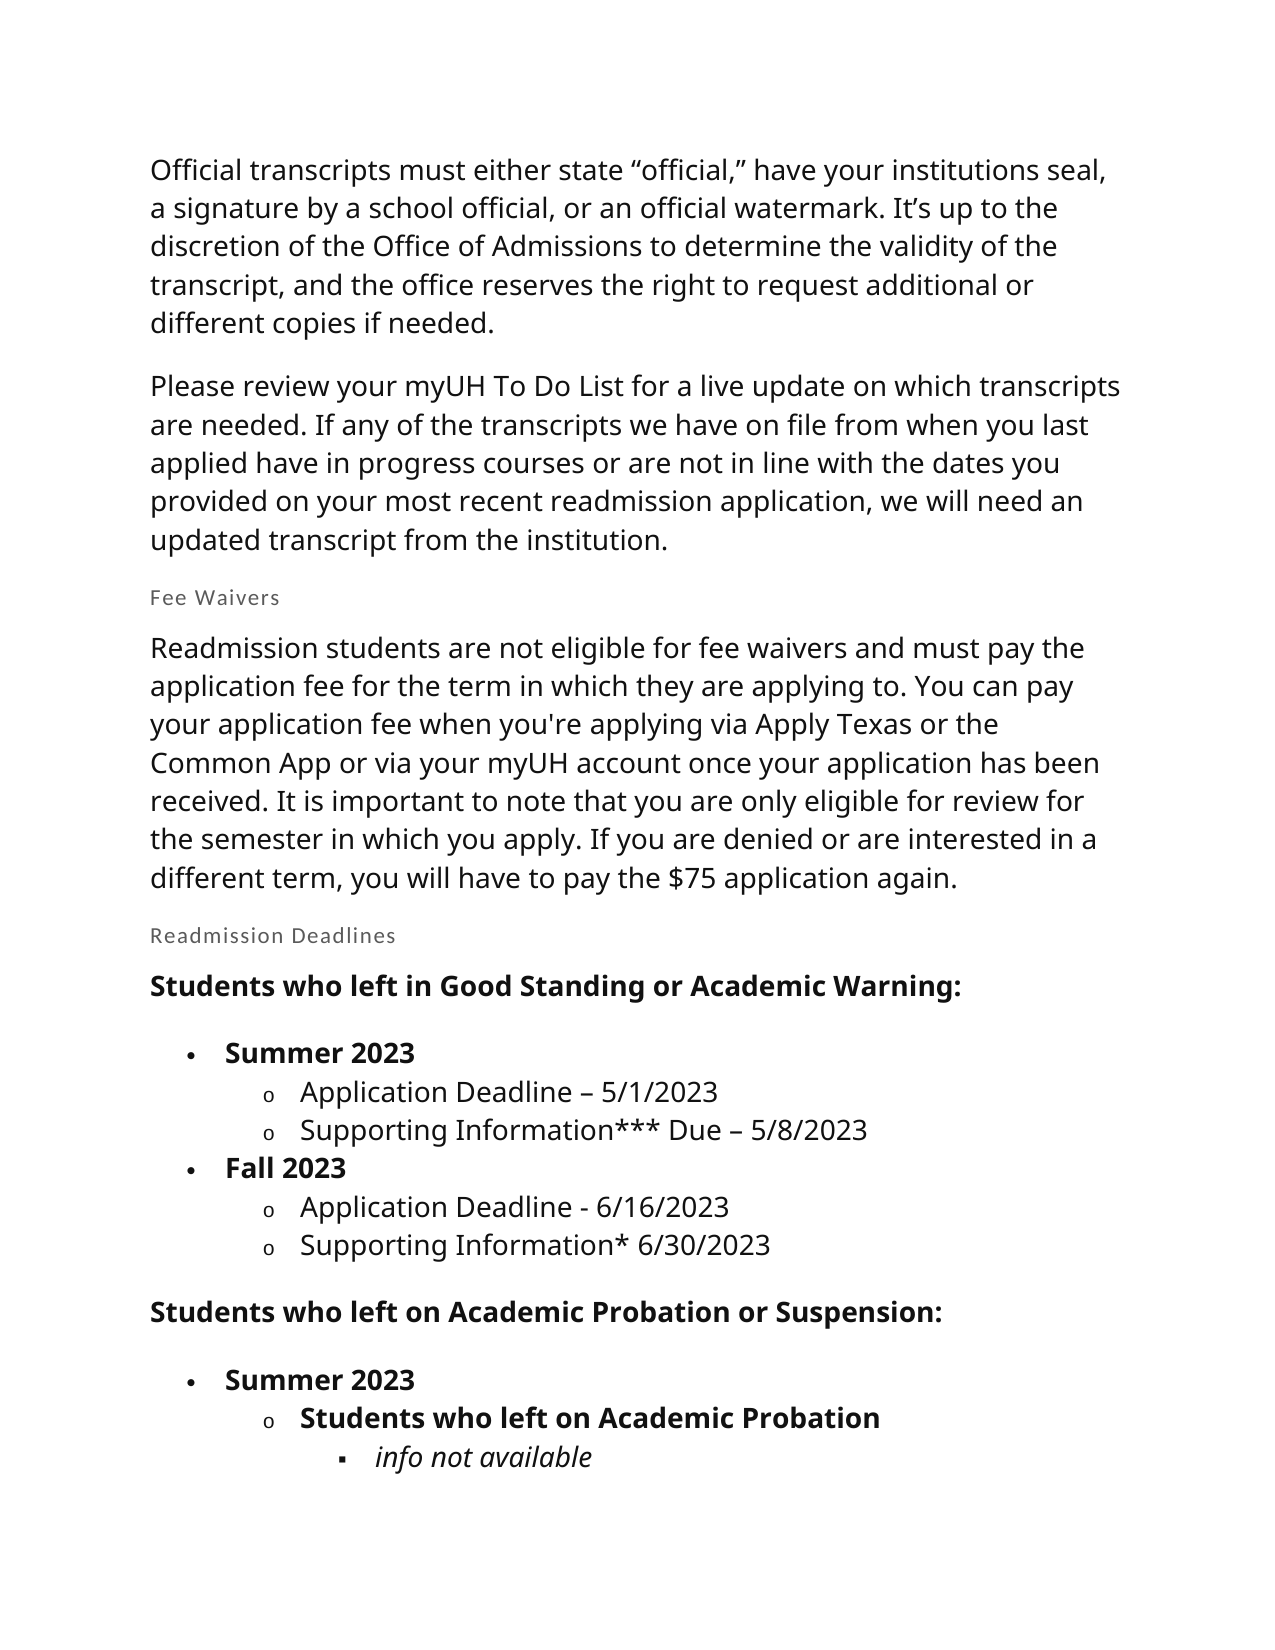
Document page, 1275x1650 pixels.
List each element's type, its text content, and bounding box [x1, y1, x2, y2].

list Supporting Information* 6/30/2023 [262, 1225, 1125, 1263]
list Supporting Information*** Due – 5/8/2023 [262, 1110, 1125, 1148]
text Students who left on Academic Probation or Suspension: [150, 1293, 1125, 1331]
list Summer 2023 [187, 1360, 1125, 1398]
list Application Deadline – 5/1/2023 [262, 1072, 1125, 1110]
list Students who left on Academic Probation [262, 1398, 1125, 1437]
text Official transcripts must either state “official,” have your institutions seal, a signature by a school official, or an official watermark. It’s up to the discretion of the Office of Admissions to determine the validity of the transcript, and the office reserves the right to request additional or different copies if needed. [150, 150, 1125, 342]
list Summer 2023 [187, 1033, 1125, 1072]
text Please review your myUH To Do List for a live update on which transcripts are needed. If any of the transcripts we have on file from when you last applied have in progress courses or are not in line with the dates you provided on your most recent readmission application, we will need an updated transcript from the institution. [150, 367, 1125, 558]
text Students who left in Good Standing or Academic Warning: [150, 966, 1125, 1004]
list Application Deadline - 6/16/2023 [262, 1187, 1125, 1225]
subtitle Readmission Deadlines [150, 921, 1125, 949]
text Readmission students are not eligible for fee waivers and must pay the application fee for the term in which they are applying to. You can pay your application fee when you're applying via Apply Texas or the Common App or via your myUH account once your application has been received. It is important to note that you are only eligible for review for the semester in which you apply. If you are denied or are interested in a different term, you will have to pay the $75 application again. [150, 628, 1125, 896]
subtitle Fee Waivers [150, 583, 1125, 611]
list info not available [337, 1437, 1125, 1475]
list Fall 2023 [187, 1148, 1125, 1187]
